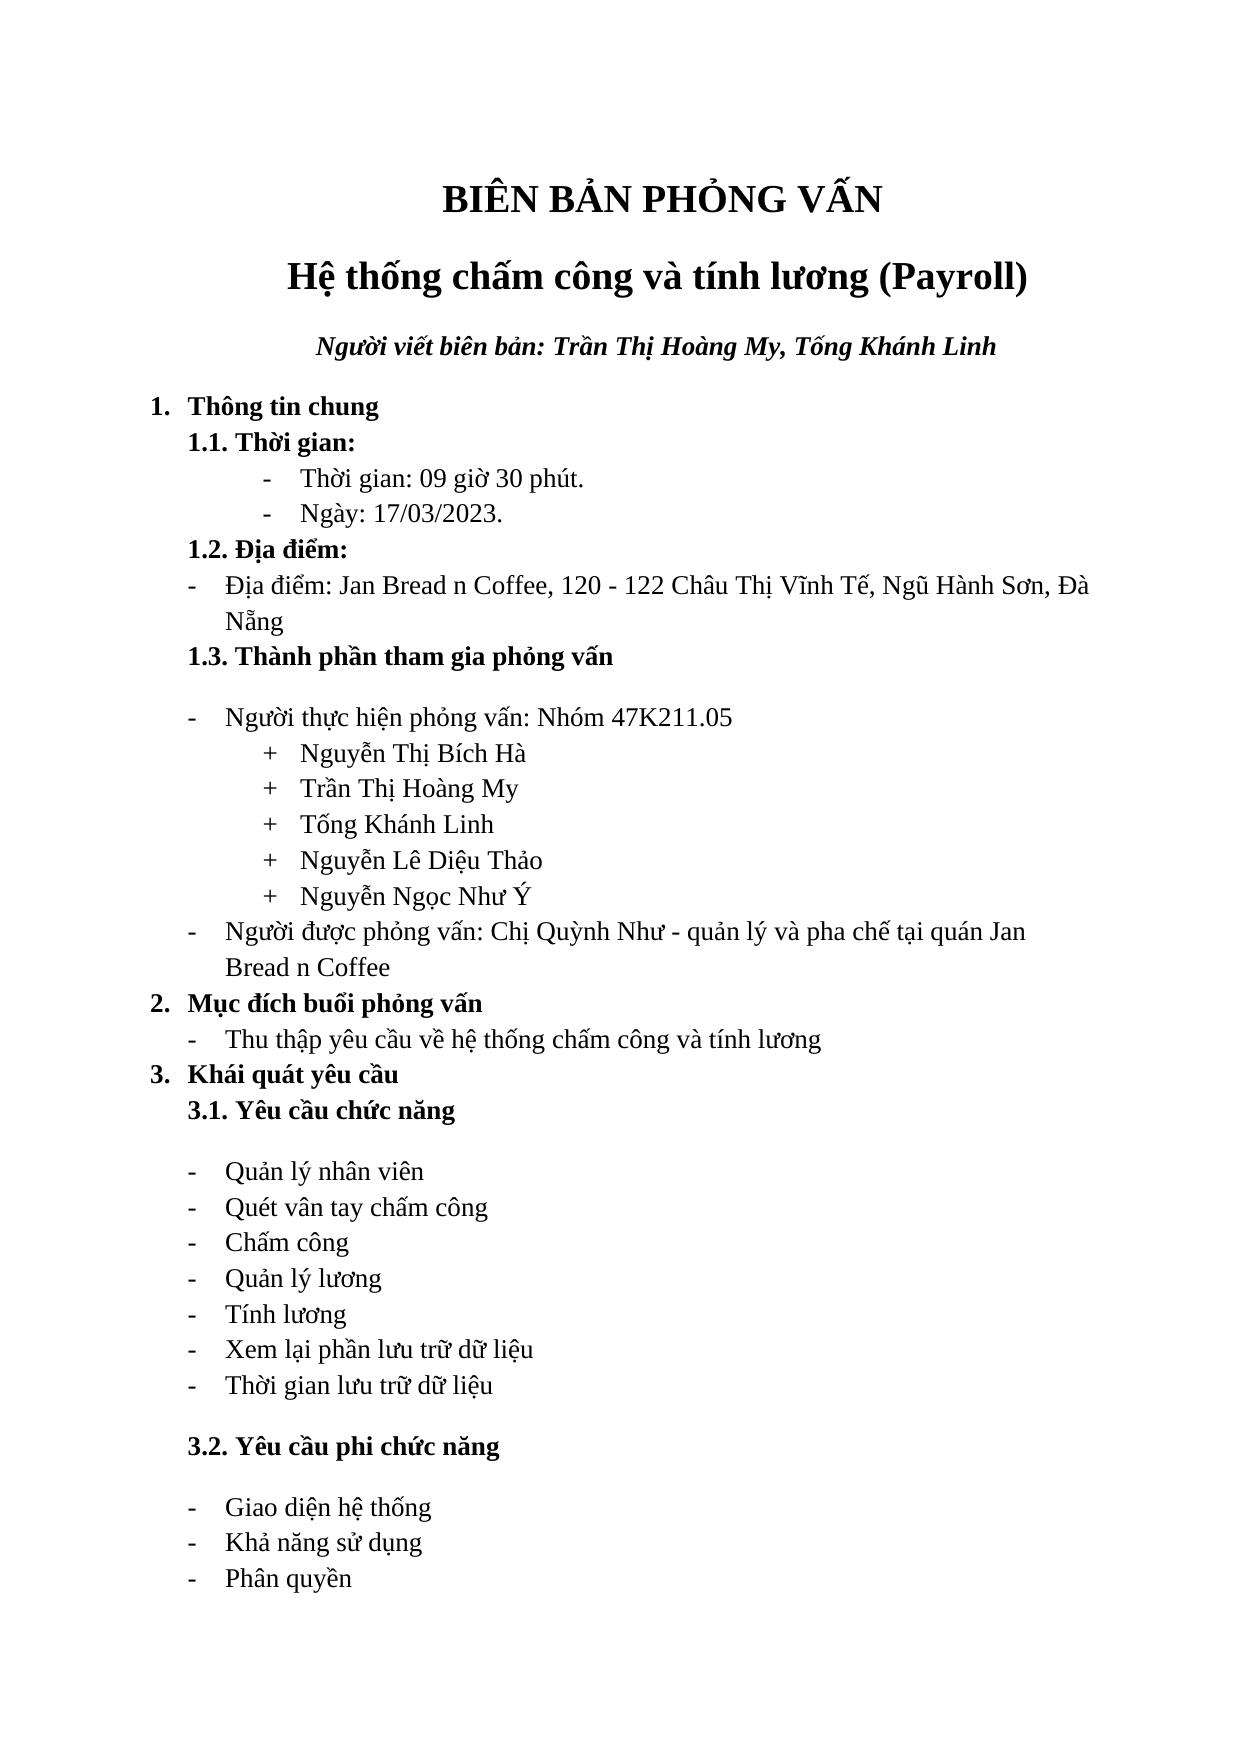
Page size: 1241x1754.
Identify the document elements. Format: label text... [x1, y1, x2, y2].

list 1.3. Thành phần tham gia phỏng vấn [187, 640, 1090, 672]
list Quét vân tay chấm công [187, 1191, 1090, 1222]
list Chấm công [187, 1226, 1090, 1257]
text 1.1. Thời gian: [187, 426, 1090, 457]
list Người thực hiện phỏng vấn: Nhóm 47K211.05 [187, 701, 1090, 732]
text 3.1. Yêu cầu chức năng [187, 1094, 1090, 1125]
list Xem lại phần lưu trữ dữ liệu [187, 1333, 1090, 1365]
list Người được phỏng vấn: Chị Quỳnh Như - quản lý và pha chế tại quán Jan Bread n Coffee [187, 916, 1090, 982]
list Thông tin chung [150, 390, 1090, 421]
list Tống Khánh Linh [262, 808, 1090, 839]
list Phân quyền [187, 1562, 1090, 1593]
list Nguyễn Thị Bích Hà [262, 737, 1090, 768]
list Tính lương [187, 1298, 1090, 1329]
list Khái quát yêu cầu [150, 1058, 1090, 1089]
text Hệ thống chấm công và tính lương (Payroll) [225, 252, 1090, 298]
list Ngày: 17/03/2023. [262, 497, 1090, 529]
list Nguyễn Ngọc Như Ý [262, 880, 1090, 911]
list Quản lý nhân viên [187, 1155, 1090, 1186]
list Thời gian lưu trữ dữ liệu [187, 1369, 1090, 1400]
list Khả năng sử dụng [187, 1526, 1090, 1558]
list Trần Thị Hoàng My [262, 773, 1090, 804]
list Mục đích buổi phỏng vấn [150, 987, 1090, 1018]
list Thời gian: 09 giờ 30 phút. [262, 462, 1090, 493]
list Thu thập yêu cầu về hệ thống chấm công và tính lương [187, 1023, 1090, 1054]
text 3.2. Yêu cầu phi chức năng [187, 1430, 1090, 1461]
list Giao diện hệ thống [187, 1491, 1090, 1522]
list Quản lý lương [187, 1262, 1090, 1293]
list Nguyễn Lê Diệu Thảo [262, 844, 1090, 875]
text BIÊN BẢN PHỎNG VẤN [225, 175, 1090, 221]
list 1.2. Địa điểm: [187, 533, 1090, 564]
list Địa điểm: Jan Bread n Coffee, 120 - 122 Châu Thị Vĩnh Tế, Ngũ Hành Sơn, Đà Nẵng [187, 569, 1090, 636]
text Người viết biên bản: Trần Thị Hoàng My, Tống Khánh Linh [150, 329, 1090, 361]
